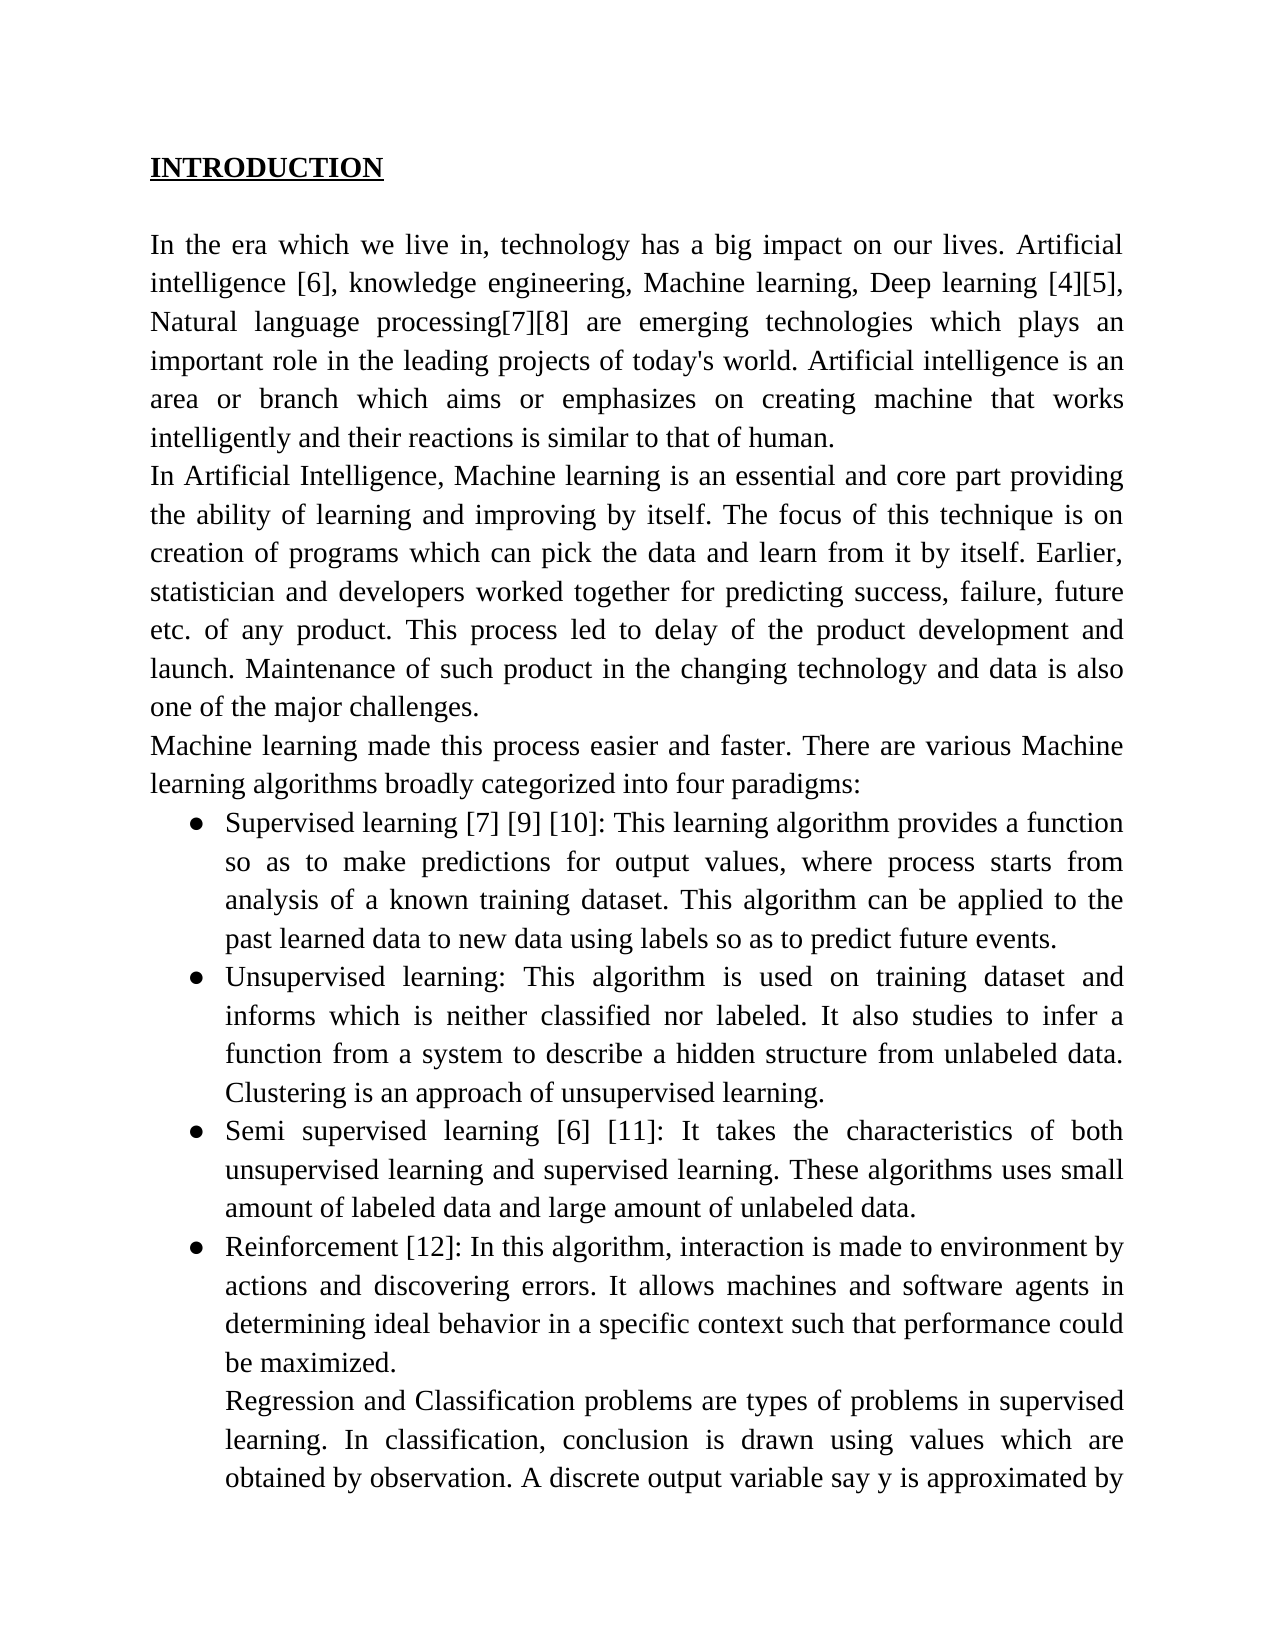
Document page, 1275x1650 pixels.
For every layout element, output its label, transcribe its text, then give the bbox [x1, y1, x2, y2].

text In the era which we live in, technology has a big impact on our lives. Artificial intelligence [6], knowledge engineering, Machine learning, Deep learning [4][5], Natural language processing[7][8] are emerging technologies which plays an important role in the leading projects of today's world. Artificial intelligence is an area or branch which aims or emphasizes on creating machine that works intelligently and their reactions is similar to that of human. [150, 227, 1125, 453]
list Unsupervised learning: This algorithm is used on training dataset and informs which is neither classified nor labeled. It also studies to infer a function from a system to describe a hidden structure from unlabeled data. Clustering is an approach of unsupervised learning. [187, 959, 1125, 1108]
list Reinforcement [12]: In this algorithm, interaction is made to environment by actions and discovering errors. It allows machines and software agents in determining ideal behavior in a specific context such that performance could be maximized. [187, 1229, 1125, 1378]
text Machine learning made this process easier and faster. There are various Machine learning algorithms broadly categorized into four paradigms: [150, 728, 1125, 800]
text INTRODUCTION [150, 150, 1125, 183]
list Supervised learning [7] [9] [10]: This learning algorithm provides a function so as to make predictions for output values, where process starts from analysis of a known training dataset. This algorithm can be applied to the past learned data to new data using labels so as to predict future events. [187, 805, 1125, 954]
text In Artificial Intelligence, Machine learning is an essential and core part providing the ability of learning and improving by itself. The focus of this technique is on creation of programs which can pick the data and learn from it by itself. Earlier, statistician and developers worked together for predicting success, failure, future etc. of any product. This process led to delay of the product development and launch. Maintenance of such product in the changing technology and data is also one of the major challenges. [150, 458, 1125, 723]
list Semi supervised learning [6] [11]: It takes the characteristics of both unsupervised learning and supervised learning. These algorithms uses small amount of labeled data and large amount of unlabeled data. [187, 1113, 1125, 1224]
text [225, 1383, 1125, 1494]
